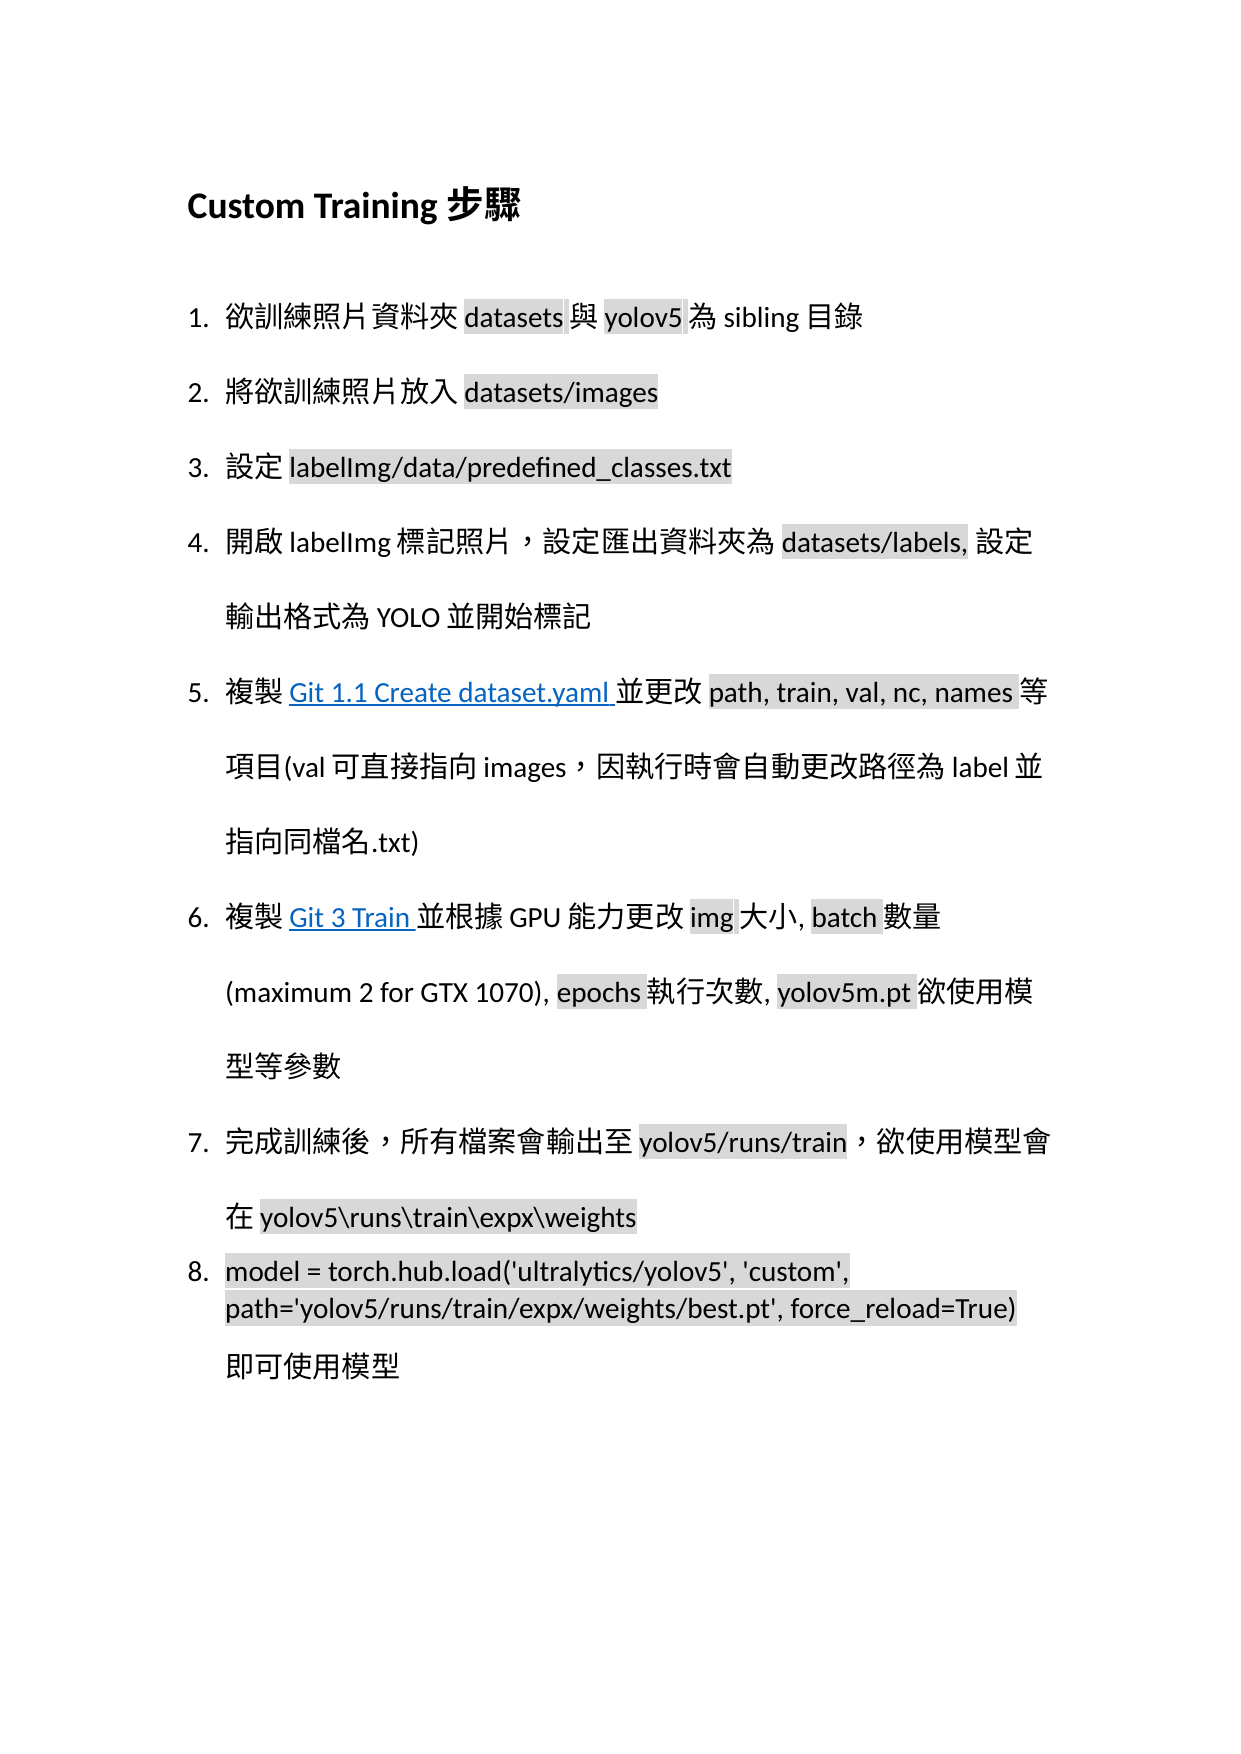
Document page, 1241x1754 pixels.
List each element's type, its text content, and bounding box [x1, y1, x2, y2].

list 複製Git 3 Train並根據GPU能力更改img大小, batch數量(maximum 2 for GTX 1070), epochs執行次數, yolov5m.pt欲使用模型等參數 [187, 877, 1053, 1102]
list 開啟labelImg標記照片，設定匯出資料夾為datasets/labels, 設定輸出格式為YOLO並開始標記 [187, 502, 1053, 652]
text Custom Training 步驟 [187, 164, 1053, 239]
list 將欲訓練照片放入datasets/images [187, 352, 1053, 427]
list model = torch.hub.load('ultralytics/yolov5', 'custom', path='yolov5/runs/train/expx/weights/best.pt', force_reload=True) [187, 1252, 1053, 1327]
list 即可使用模型 [225, 1327, 1053, 1402]
list 完成訓練後，所有檔案會輸出至yolov5/runs/train，欲使用模型會在yolov5\runs\train\expx\weights [187, 1102, 1053, 1252]
list 設定labelImg/data/predefined_classes.txt [187, 427, 1053, 502]
list 複製Git 1.1 Create dataset.yaml並更改path, train, val, nc, names等項目(val可直接指向images，因執行時會自動更改路徑為label並指向同檔名.txt) [187, 652, 1053, 877]
list 欲訓練照片資料夾datasets與yolov5為sibling目錄 [187, 277, 1053, 352]
